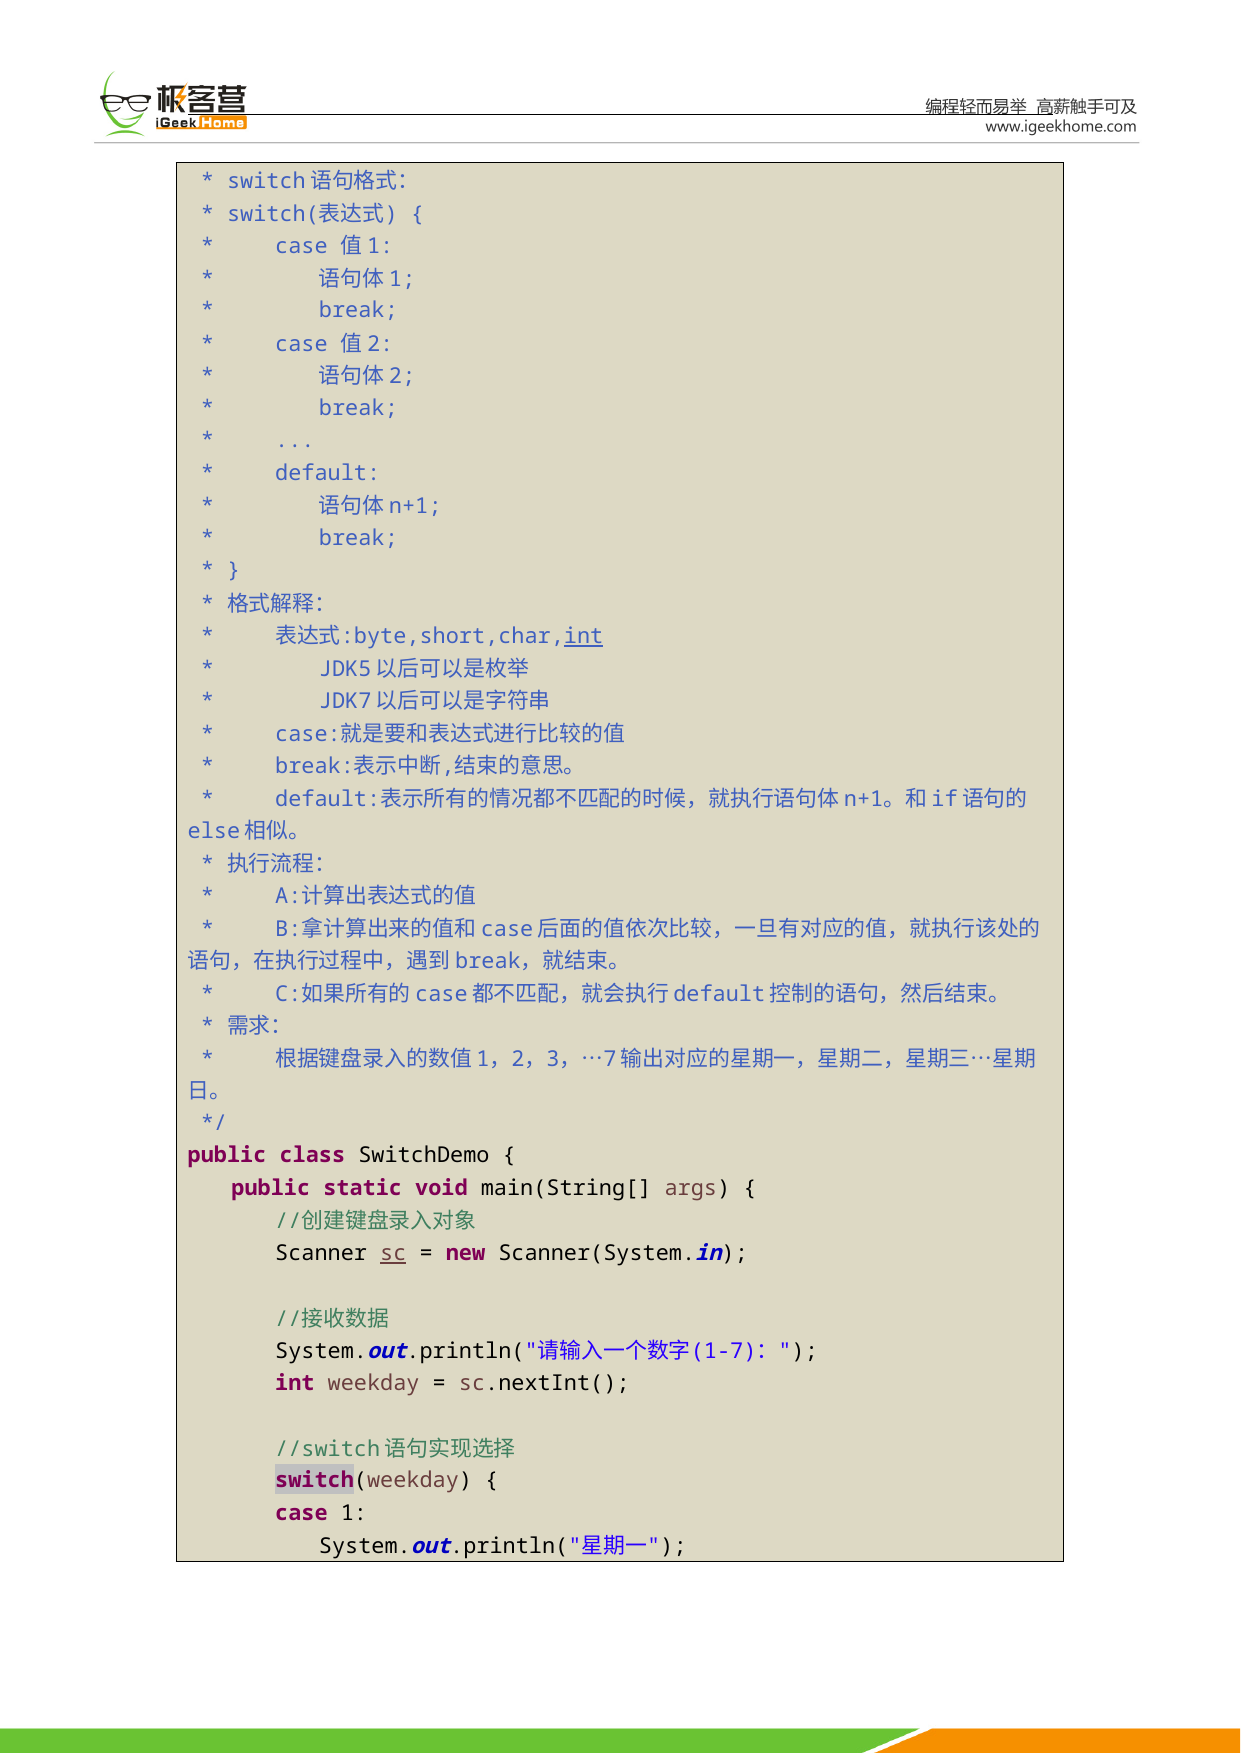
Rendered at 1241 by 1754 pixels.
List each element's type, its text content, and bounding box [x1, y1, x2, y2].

picture [0, 1, 1241, 151]
picture [0, 1690, 1241, 1753]
